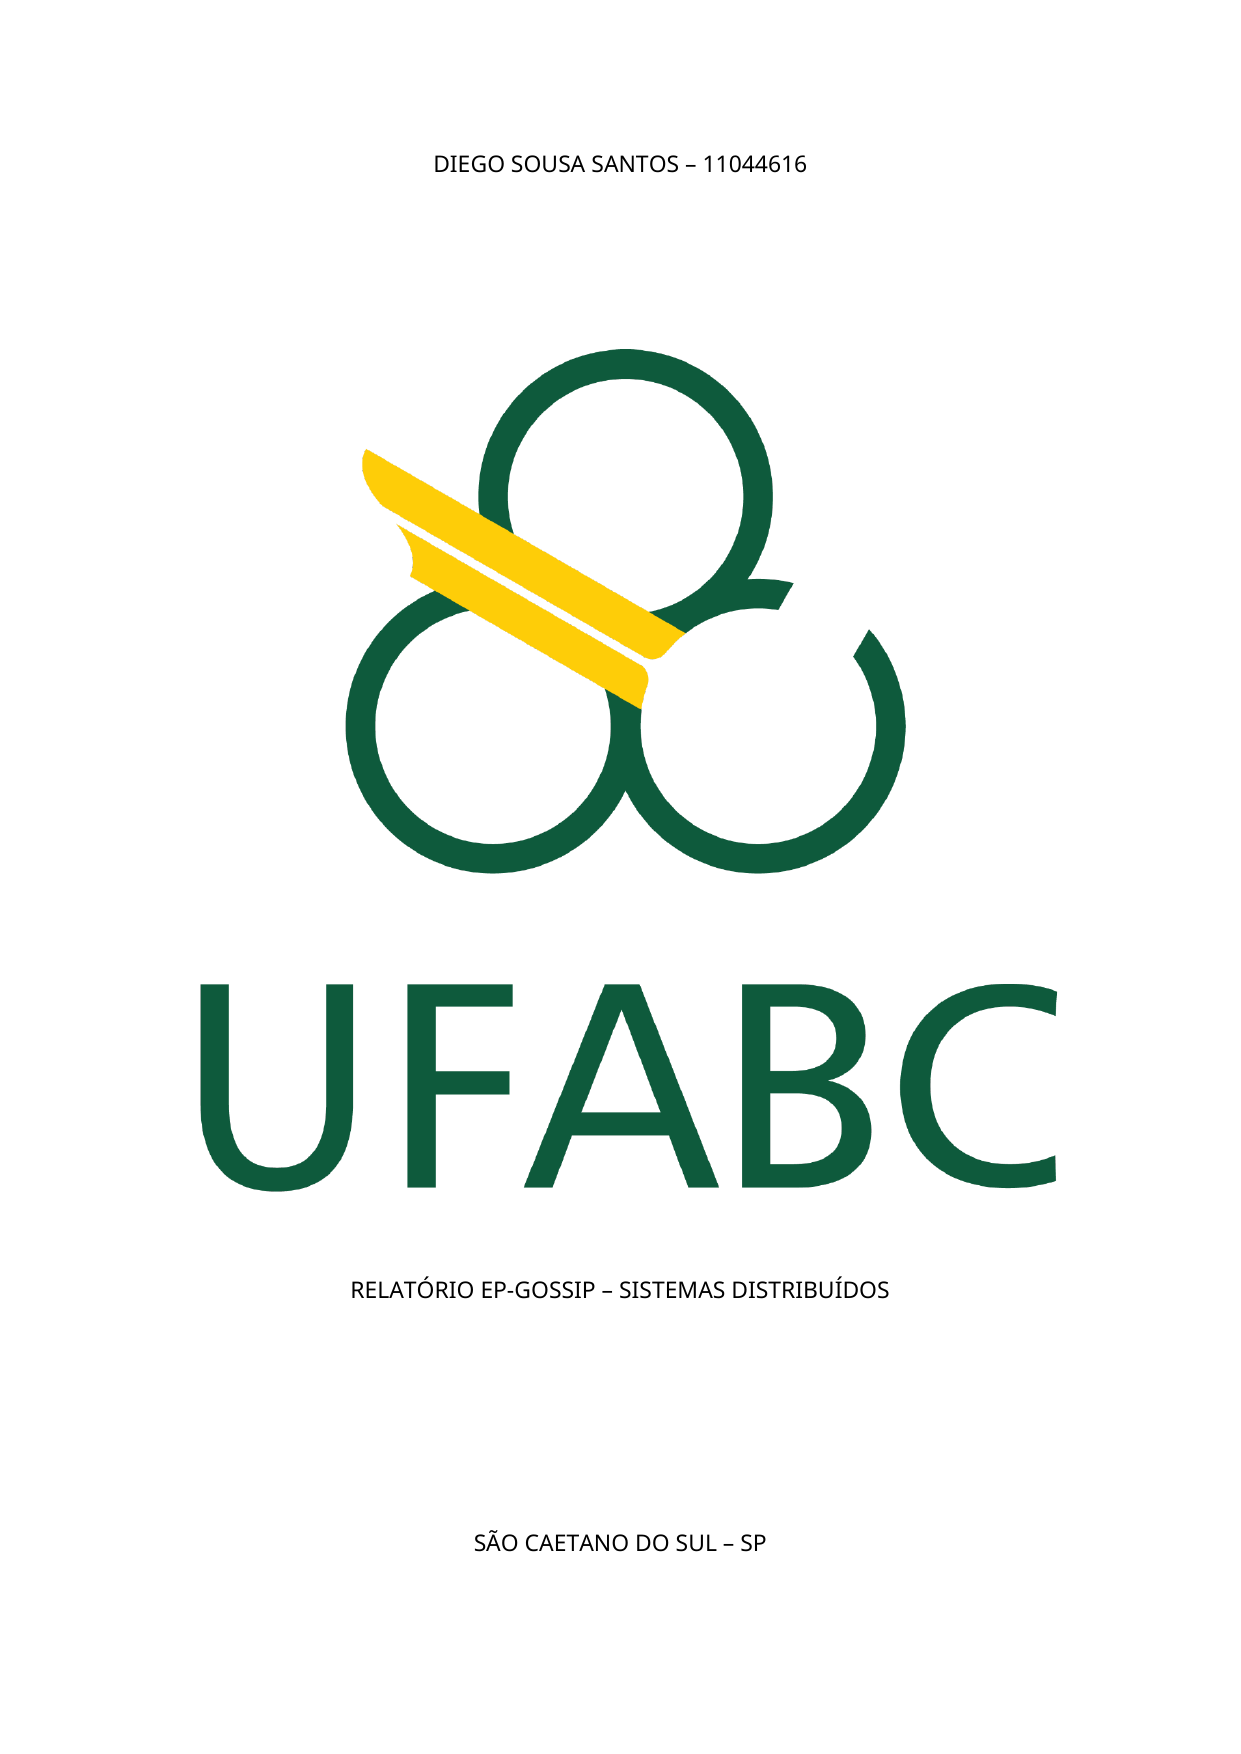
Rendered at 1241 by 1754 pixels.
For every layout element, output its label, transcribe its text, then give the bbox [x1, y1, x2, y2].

picture [177, 349, 1063, 1256]
text DIEGO SOUSA SANTOS – 11044616 [177, 148, 1063, 179]
text SÃO CAETANO DO SUL – SP [177, 1527, 1063, 1558]
text RELATÓRIO EP-GOSSIP – SISTEMAS DISTRIBUÍDOS [177, 1274, 1063, 1306]
